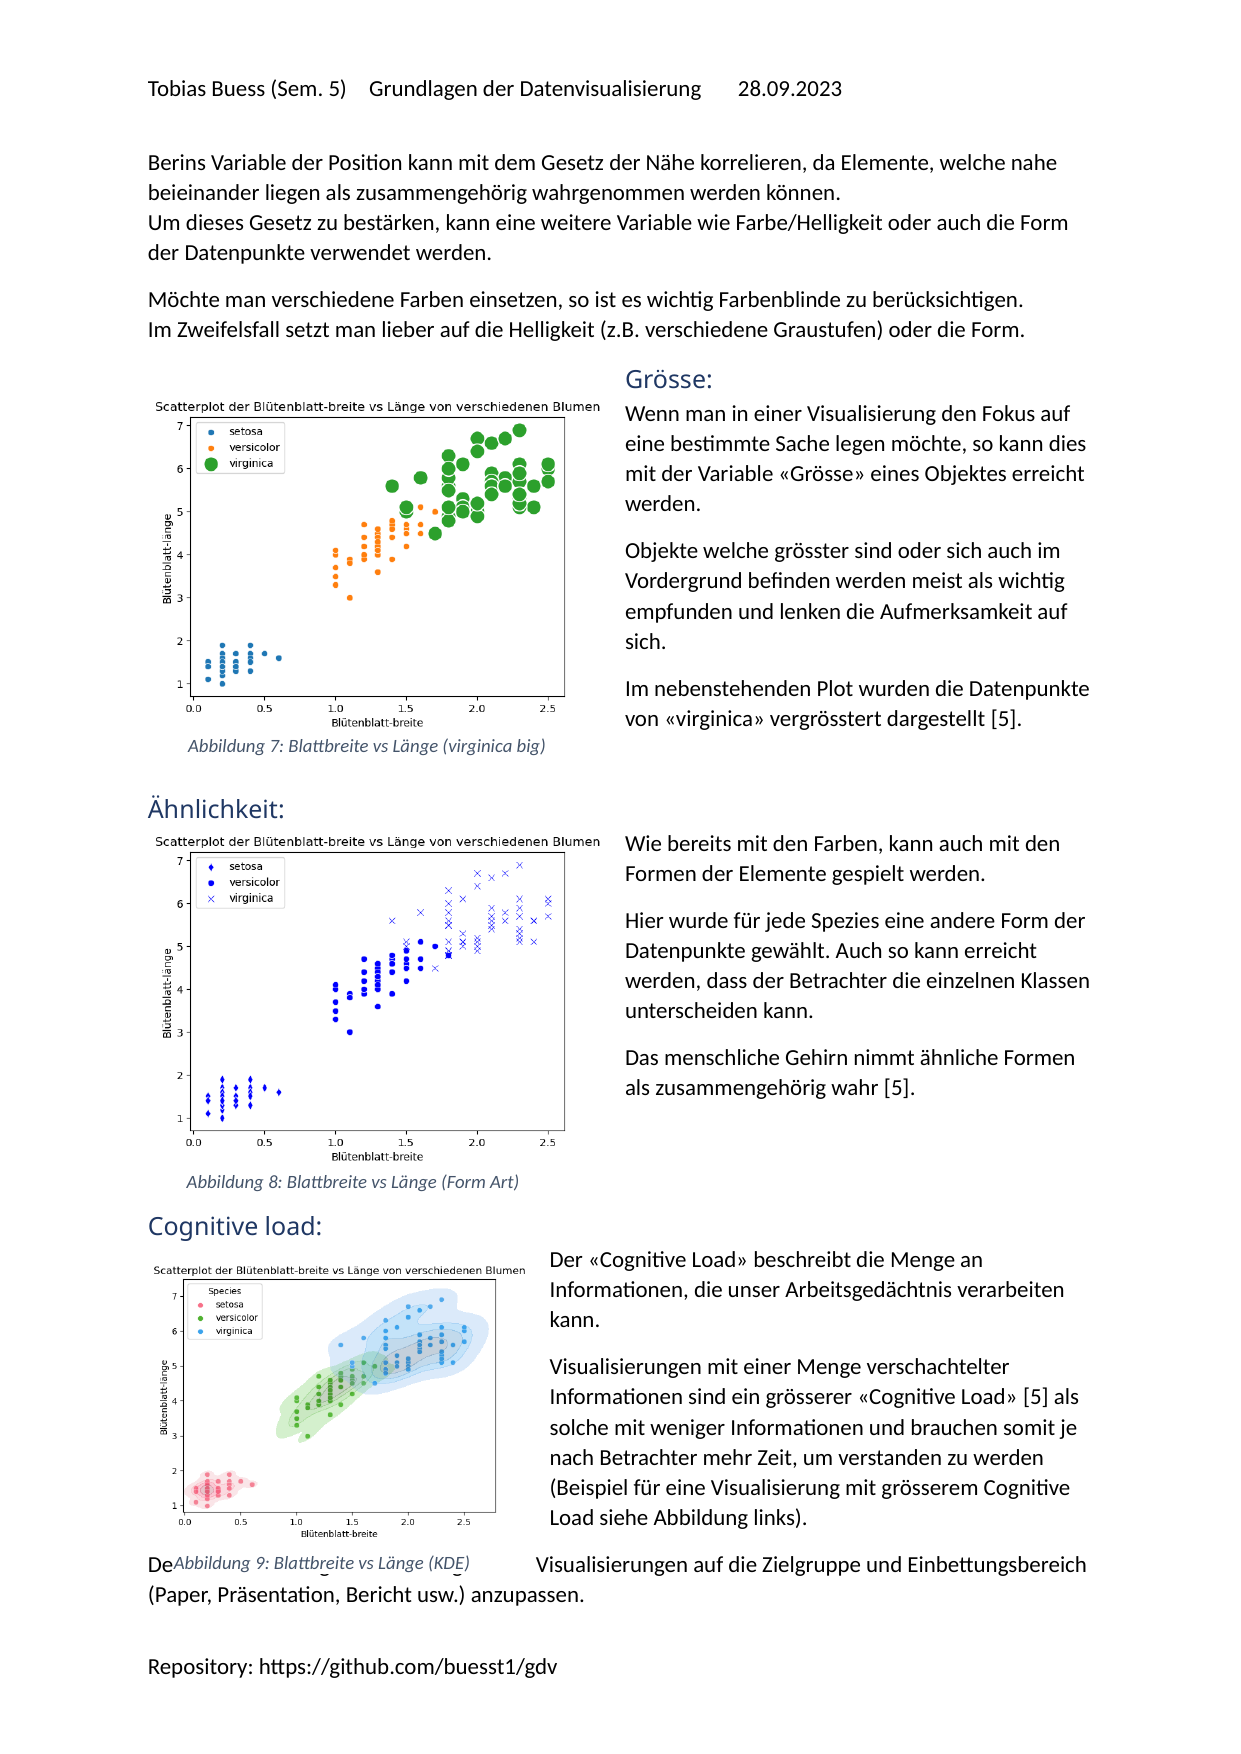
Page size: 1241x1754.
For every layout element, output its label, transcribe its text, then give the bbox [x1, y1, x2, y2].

text Das menschliche Gehirn nimmt ähnliche Formen als zusammengehörig wahr [5]. [607, 1043, 1093, 1102]
text Wie bereits mit den Farben, kann auch mit den Formen der Elemente gespielt werden. [607, 829, 1093, 887]
picture [147, 1260, 531, 1545]
subtitle Grösse: [148, 362, 1093, 396]
text Im nebenstehenden Plot wurden die Datenpunkte von «virginica» vergrösstert dargestellt [5]. [607, 674, 1093, 732]
text Der «Cognitive Load» beschreibt die Menge an Informationen, die unser Arbeitsgedächtnis verarbeiten kann. [148, 1245, 1093, 1333]
subtitle Ähnlichkeit: [148, 792, 1093, 826]
picture [147, 395, 607, 736]
text Berins Variable der Position kann mit dem Gesetz der Nähe korrelieren, da Elemente, welche nahe beieinander liegen als zusammengehörig wahrgenommen werden können. Um dieses Gesetz zu bestärken, kann eine weitere Variable wie Farbe/Helligkeit oder auch die Form der Datenpunkte verwendet werden. [148, 148, 1093, 266]
text Hier wurde für jede Spezies eine andere Form der Datenpunkte gewählt. Auch so kann erreicht werden, dass der Betrachter die einzelnen Klassen unterscheiden kann. [607, 906, 1093, 1024]
text Möchte man verschiedene Farben einsetzen, so ist es wichtig Farbenblinde zu berücksichtigen. Im Zweifelsfall setzt man lieber auf die Helligkeit (z.B. verschiedene Graustufen) oder die Form. [148, 285, 1093, 343]
text Wenn man in einer Visualisierung den Fokus auf eine bestimmte Sache legen möchte, so kann dies mit der Variable «Grösse» eines Objektes erreicht werden. [607, 399, 1093, 518]
subtitle Cognitive load: [148, 1208, 1093, 1242]
picture [147, 829, 607, 1170]
text Visualisierungen mit einer Menge verschachtelter Informationen sind ein grösserer «Cognitive Load» [5] als solche mit weniger Informationen und brauchen somit je nach Betrachter mehr Zeit, um verstanden zu werden (Beispiel für eine Visualisierung mit grösserem Cognitive Load siehe Abbildung links). [531, 1352, 1093, 1531]
text Objekte welche grösster sind oder sich auch im Vordergrund befinden werden meist als wichtig empfunden und lenken die Aufmerksamkeit auf sich. [607, 536, 1093, 655]
